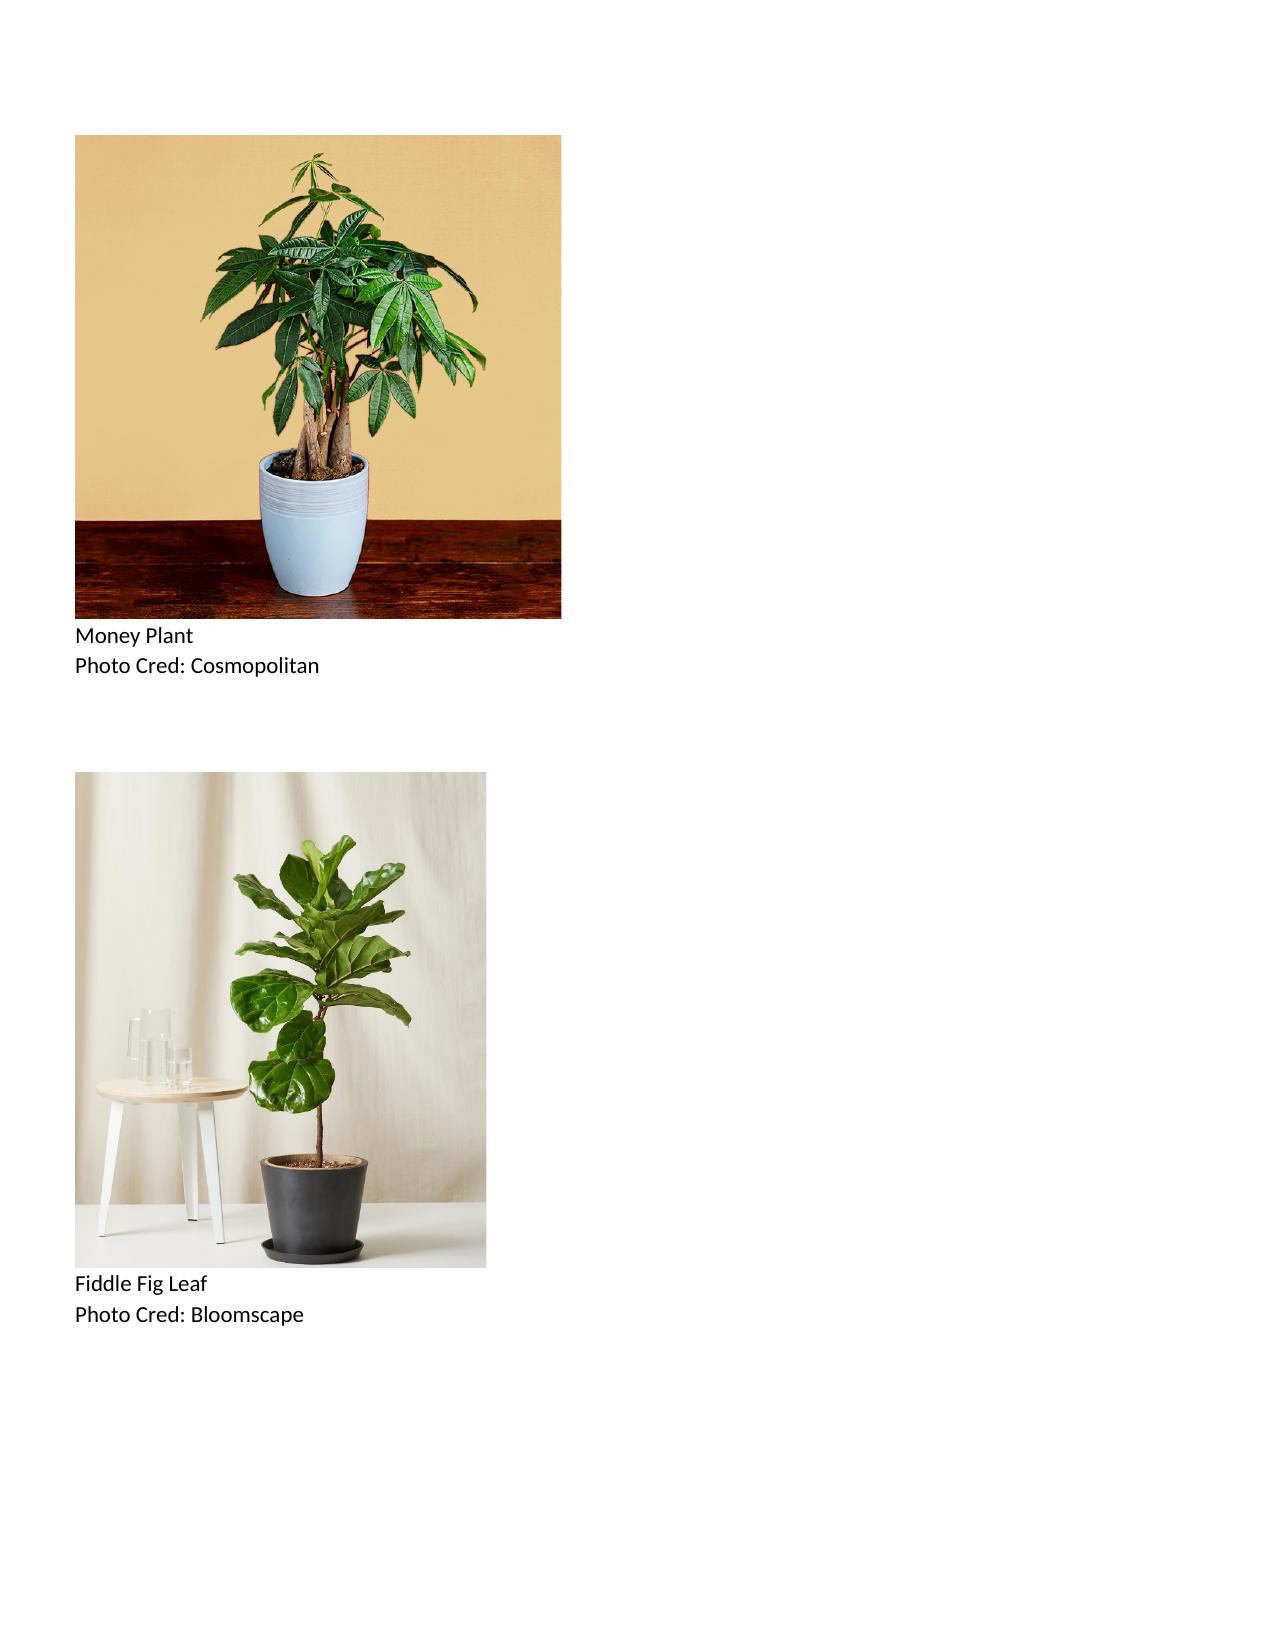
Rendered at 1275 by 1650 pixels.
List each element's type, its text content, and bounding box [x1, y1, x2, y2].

text Photo Cred: Cosmopolitan [75, 651, 1200, 679]
picture [75, 135, 562, 619]
text Fiddle Fig Leaf [75, 1269, 1200, 1297]
text Money Plant [75, 621, 1200, 649]
text Photo Cred: Bloomscape [75, 1300, 1200, 1328]
picture [75, 772, 487, 1268]
